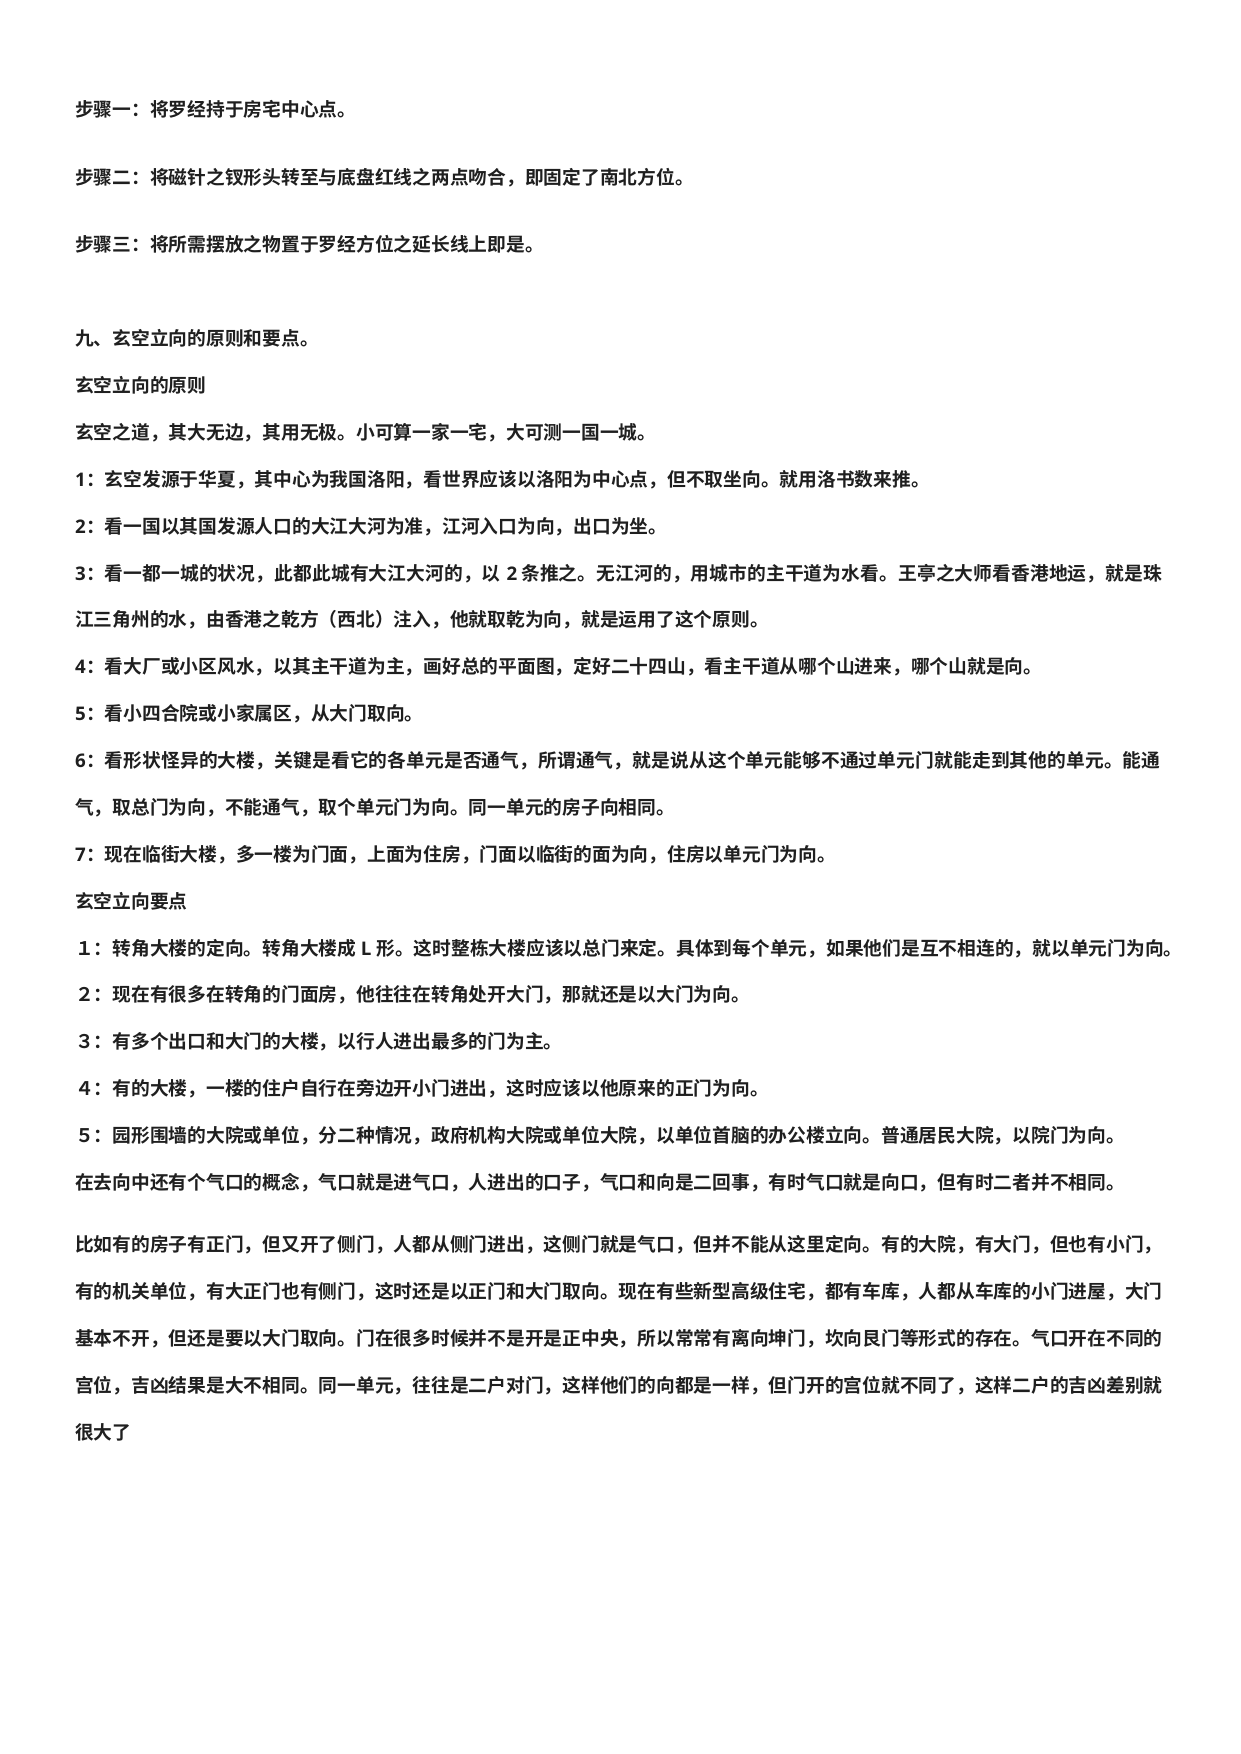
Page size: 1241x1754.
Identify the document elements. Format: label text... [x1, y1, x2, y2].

list 步骤二：将磁针之钗形头转至与底盘红线之两点吻合，即固定了南北方位。 [75, 143, 1165, 189]
text ４：有的大楼，一楼的住户自行在旁边开小门进出，这时应该以他原来的正门为向。 [75, 1054, 1165, 1101]
text 玄空立向要点 [75, 867, 1165, 913]
text 3：看一都一城的状况，此都此城有大江大河的，以2条推之。无江河的，用城市的主干道为水看。王亭之大师看香港地运，就是珠江三角州的水，由香港之乾方（西北）注入，他就取乾为向，就是运用了这个原则。 [75, 538, 1165, 632]
text ５：园形围墙的大院或单位，分二种情况，政府机构大院或单位大院，以单位首脑的办公楼立向。普通居民大院，以院门为向。 [75, 1101, 1165, 1148]
text 在去向中还有个气口的概念，气口就是进气口，人进出的口子，气口和向是二回事，有时气口就是向口，但有时二者并不相同。 [75, 1148, 1165, 1195]
text 九、玄空立向的原则和要点。 [75, 304, 1165, 351]
text ３：有多个出口和大门的大楼，以行人进出最多的门为主。 [75, 1007, 1165, 1054]
text 玄空立向的原则 [75, 351, 1165, 398]
list 步骤一：将罗经持于房宅中心点。 [75, 75, 1165, 122]
text 4：看大厂或小区风水，以其主干道为主，画好总的平面图，定好二十四山，看主干道从哪个山进来，哪个山就是向。 [75, 632, 1165, 679]
text ２：现在有很多在转角的门面房，他往往在转角处开大门，那就还是以大门为向。 [75, 960, 1165, 1007]
text 步骤三：将所需摆放之物置于罗经方位之延长线上即是。 [75, 210, 1165, 257]
text 5：看小四合院或小家属区，从大门取向。 [75, 679, 1165, 726]
text 2：看一国以其国发源人口的大江大河为准，江河入口为向，出口为坐。 [75, 492, 1165, 538]
text 1：玄空发源于华夏，其中心为我国洛阳，看世界应该以洛阳为中心点，但不取坐向。就用洛书数来推。 [75, 445, 1165, 492]
text 玄空之道，其大无边，其用无极。小可算一家一宅，大可测一国一城。 [75, 398, 1165, 445]
text 比如有的房子有正门，但又开了侧门，人都从侧门进出，这侧门就是气口，但并不能从这里定向。有的大院，有大门，但也有小门，有的机关单位，有大正门也有侧门，这时还是以正门和大门取向。现在有些新型高级住宅，都有车库，人都从车库的小门进屋，大门基本不开，但还是要以大门取向。门在很多时候并不是开是正中央，所以常常有离向坤门，坎向艮门等形式的存在。气口开在不同的宫位，吉凶结果是大不相同。同一单元，往往是二户对门，这样他们的向都是一样，但门开的宫位就不同了，这样二户的吉凶差别就很大了 [75, 1210, 1165, 1445]
text 6：看形状怪异的大楼，关键是看它的各单元是否通气，所谓通气，就是说从这个单元能够不通过单元门就能走到其他的单元。能通气，取总门为向，不能通气，取个单元门为向。同一单元的房子向相同。 [75, 726, 1165, 820]
text １：转角大楼的定向。转角大楼成 L 形。这时整栋大楼应该以总门来定。具体到每个单元，如果他们是互不相连的，就以单元门为向。 [75, 913, 1165, 960]
text 7：现在临街大楼，多一楼为门面，上面为住房，门面以临街的面为向，住房以单元门为向。 [75, 820, 1165, 867]
